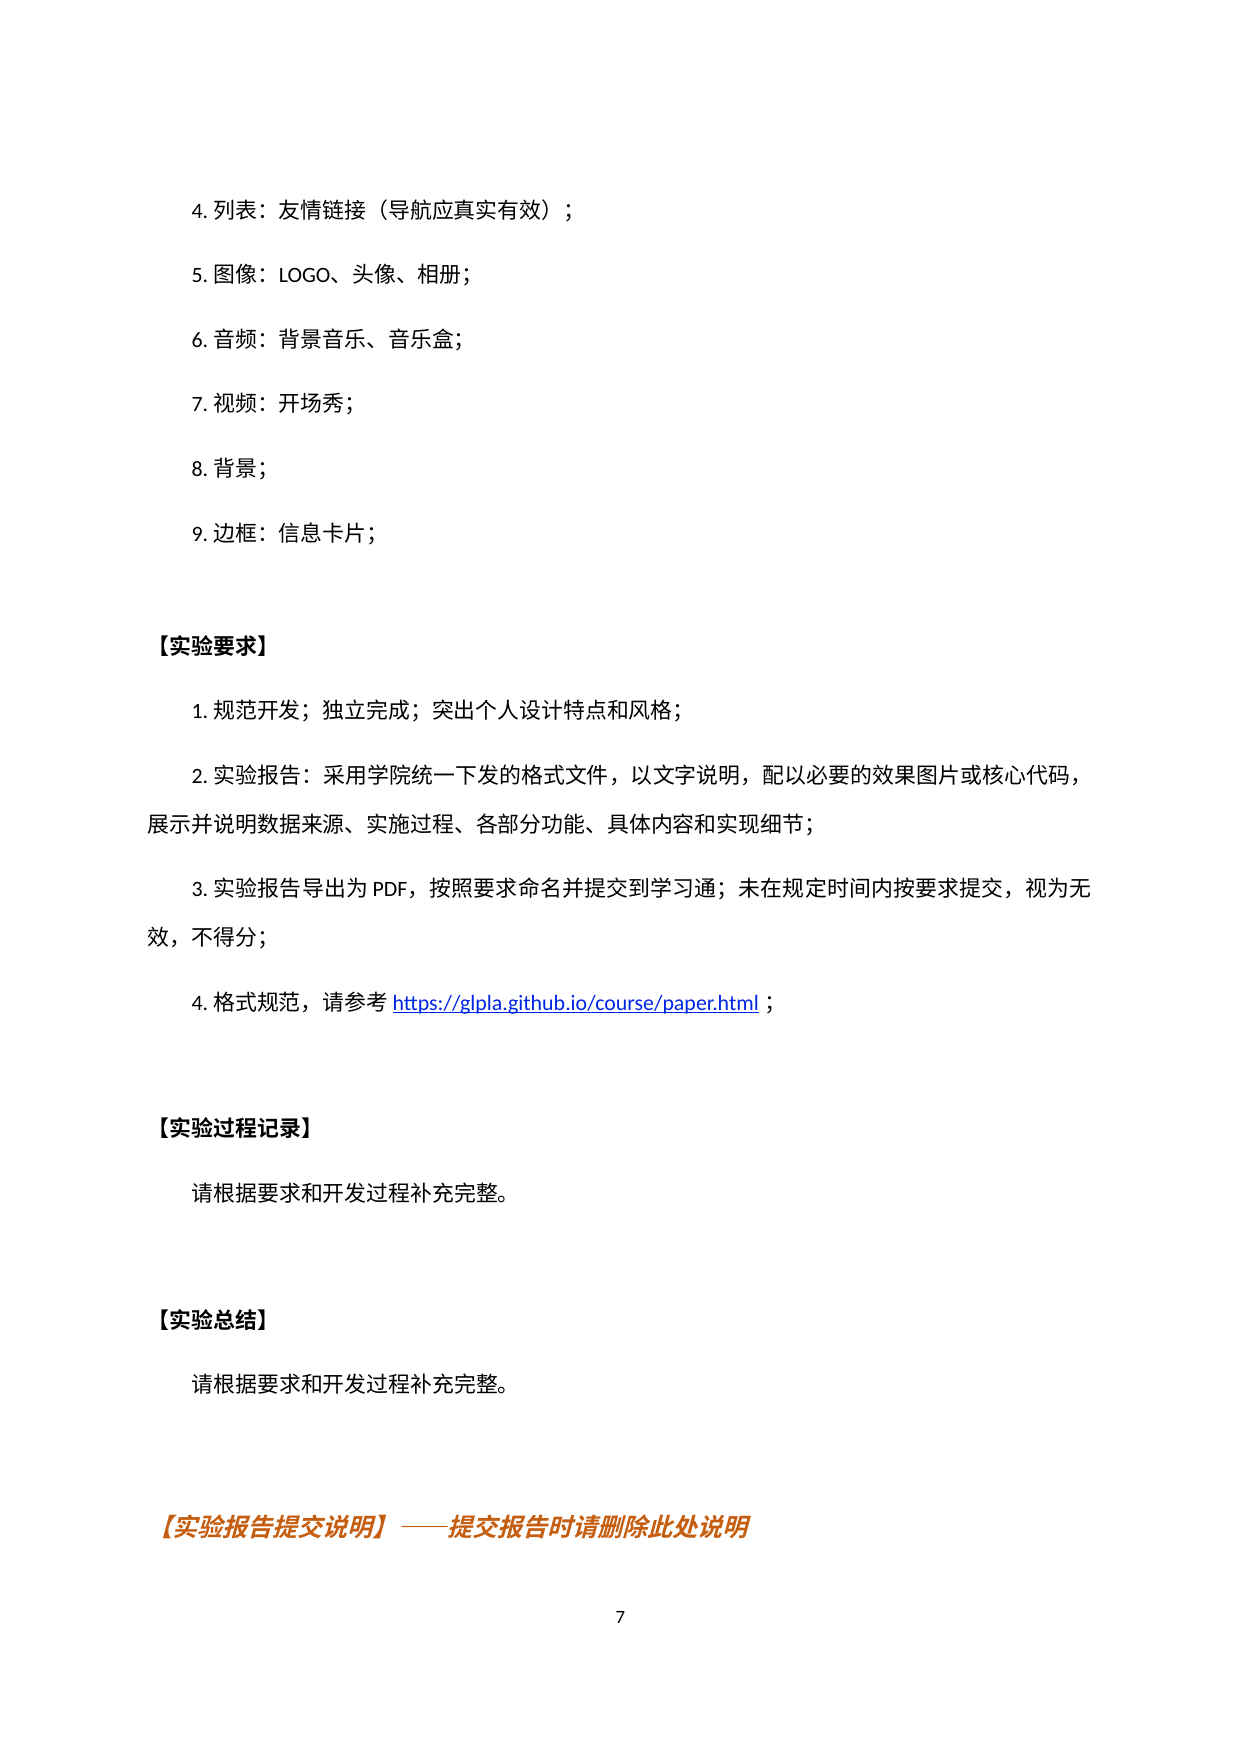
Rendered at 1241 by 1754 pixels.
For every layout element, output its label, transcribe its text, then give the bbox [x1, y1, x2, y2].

text 【实验报告提交说明】——提交报告时请删除此处说明 [148, 1493, 1092, 1558]
text 3. 实验报告导出为PDF，按照要求命名并提交到学习通；未在规定时间内按要求提交，视为无效，不得分； [148, 871, 1092, 952]
text 【实验要求】 [148, 628, 1092, 661]
text 5. 图像：LOGO、头像、相册； [148, 257, 1092, 289]
text 8. 背景； [148, 451, 1092, 483]
text 请根据要求和开发过程补充完整。 [148, 1176, 1092, 1208]
text 4. 格式规范，请参考https://glpla.github.io/course/paper.html ； [148, 984, 1092, 1017]
text 请根据要求和开发过程补充完整。 [148, 1367, 1092, 1399]
text 【实验过程记录】 [148, 1111, 1092, 1143]
text 4. 列表：友情链接（导航应真实有效）； [148, 192, 1092, 225]
text 6. 音频：背景音乐、音乐盒； [148, 321, 1092, 354]
text 2. 实验报告：采用学院统一下发的格式文件，以文字说明，配以必要的效果图片或核心代码，展示并说明数据来源、实施过程、各部分功能、具体内容和实现细节； [148, 758, 1092, 839]
text 【实验总结】 [148, 1302, 1092, 1335]
text 7. 视频：开场秀； [148, 386, 1092, 418]
text 9. 边框：信息卡片； [148, 515, 1092, 548]
text 1. 规范开发；独立完成；突出个人设计特点和风格； [148, 693, 1092, 726]
